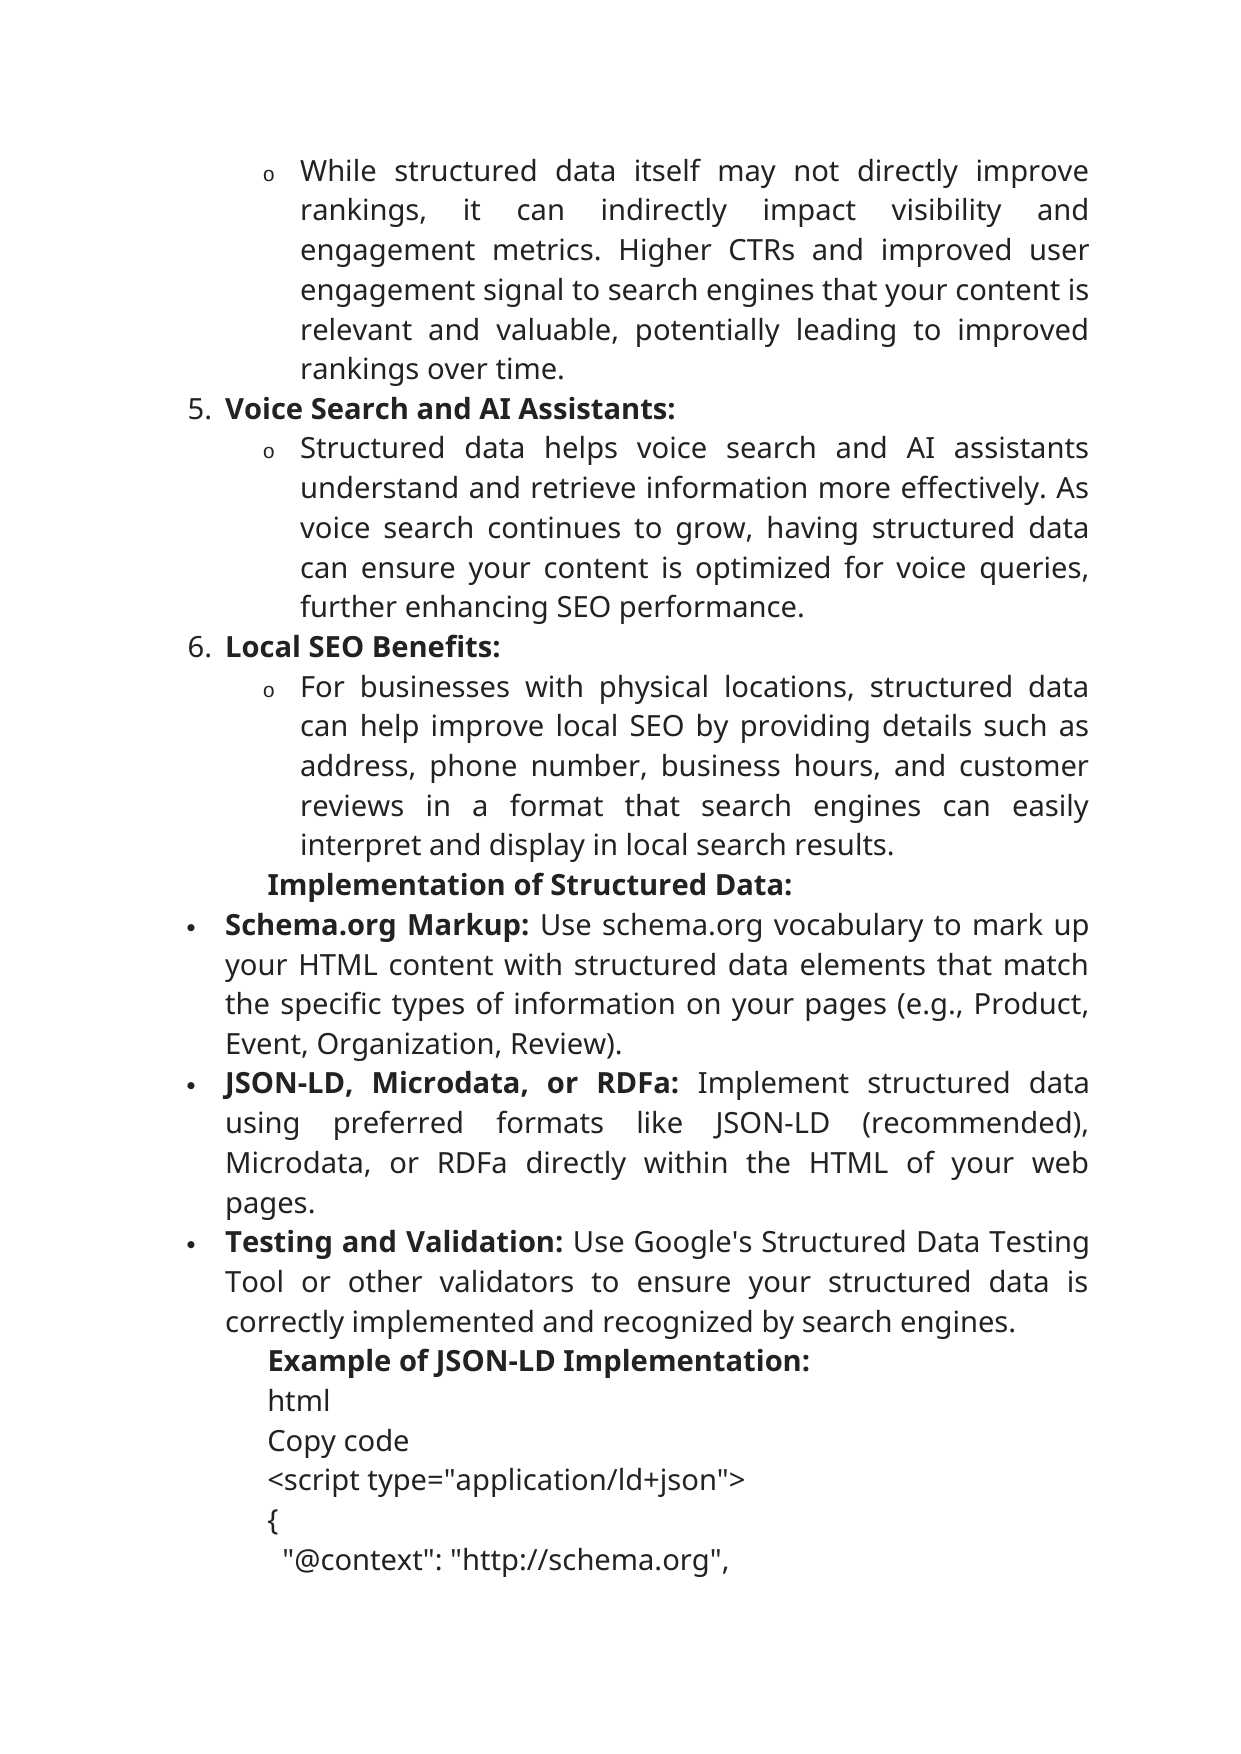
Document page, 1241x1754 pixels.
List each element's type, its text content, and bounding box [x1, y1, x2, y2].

list Structured data helps voice search and AI assistants understand and retrieve information more effectively. As voice search continues to grow, having structured data can ensure your content is optimized for voice queries, further enhancing SEO performance. [262, 428, 1090, 626]
text html [267, 1380, 1090, 1420]
list Voice Search and AI Assistants: [187, 388, 1090, 428]
text Copy code [267, 1420, 1090, 1460]
list Testing and Validation: Use Google's Structured Data Testing Tool or other validators to ensure your structured data is correctly implemented and recognized by search engines. [187, 1222, 1090, 1341]
text "@context": "http://schema.org", [267, 1539, 1090, 1579]
text Implementation of Structured Data: [267, 864, 1090, 904]
list JSON-LD, Microdata, or RDFa: Implement structured data using preferred formats like JSON-LD (recommended), Microdata, or RDFa directly within the HTML of your web pages. [187, 1063, 1090, 1222]
list Local SEO Benefits: [187, 626, 1090, 666]
text Example of JSON-LD Implementation: [267, 1341, 1090, 1380]
list For businesses with physical locations, structured data can help improve local SEO by providing details such as address, phone number, business hours, and customer reviews in a format that search engines can easily interpret and display in local search results. [262, 666, 1090, 864]
list Schema.org Markup: Use schema.org vocabulary to mark up your HTML content with structured data elements that match the specific types of information on your pages (e.g., Product, Event, Organization, Review). [187, 904, 1090, 1063]
list While structured data itself may not directly improve rankings, it can indirectly impact visibility and engagement metrics. Higher CTRs and improved user engagement signal to search engines that your content is relevant and valuable, potentially leading to improved rankings over time. [262, 150, 1090, 388]
text <script type="application/ld+json"> [267, 1460, 1090, 1499]
text { [267, 1499, 1090, 1539]
